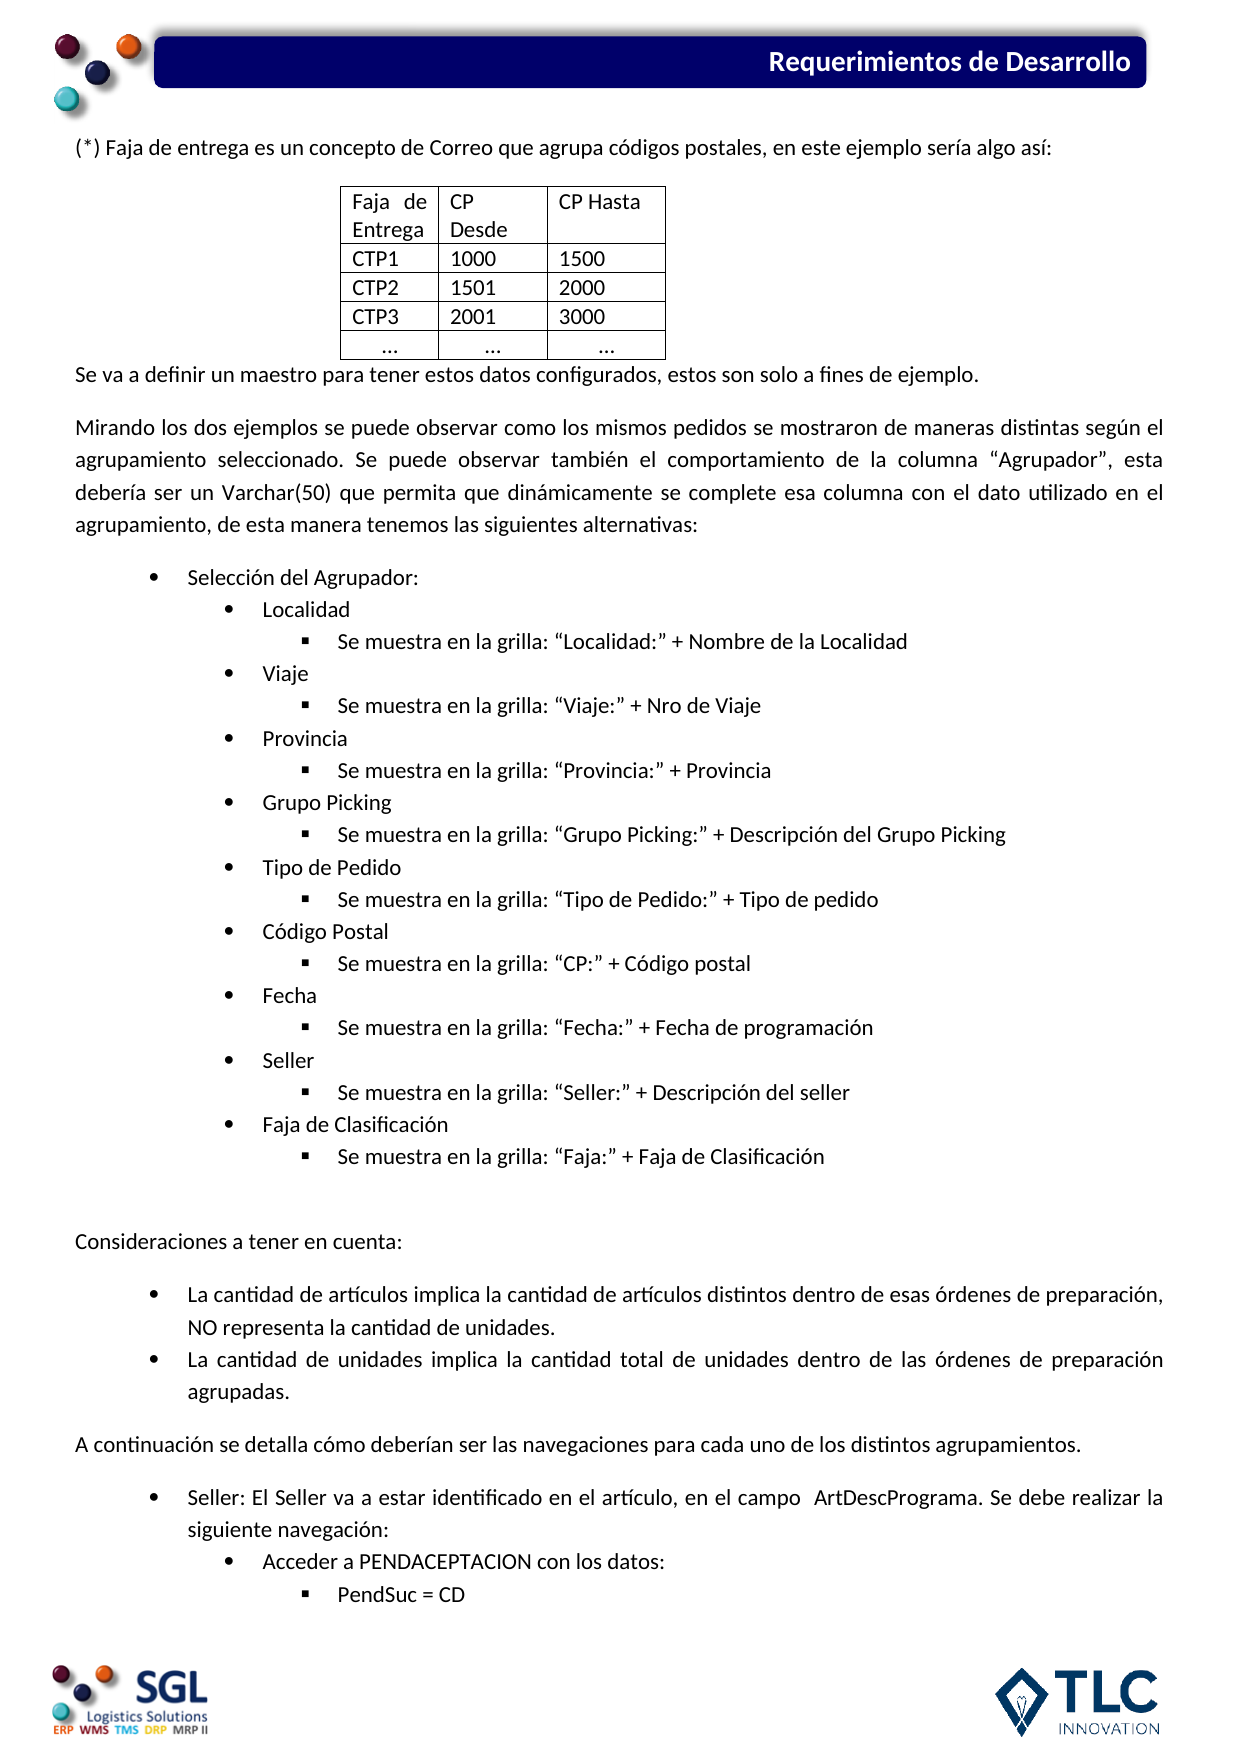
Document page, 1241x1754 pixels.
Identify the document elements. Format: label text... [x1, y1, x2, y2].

list Se muestra en la grilla: “Provincia:” + Provincia [300, 756, 1165, 784]
table_cell 1000 [439, 244, 547, 272]
picture [994, 1666, 1166, 1739]
table_cell CTP1 [341, 244, 438, 272]
list La cantidad de artículos implica la cantidad de artículos distintos dentro de esas órdenes de preparación, NO representa la cantidad de unidades. [150, 1281, 1165, 1341]
list Selección del Agrupador: [150, 563, 1165, 591]
list Localidad [225, 595, 1165, 623]
table_cell … [439, 331, 547, 359]
list Se muestra en la grilla: “Seller:” + Descripción del seller [300, 1078, 1165, 1106]
list Se muestra en la grilla: “Faja:” + Faja de Clasificación [300, 1142, 1165, 1170]
text Se va a definir un maestro para tener estos datos configurados, estos son solo a fines de ejemplo. [75, 360, 1165, 388]
list Se muestra en la grilla: “Viaje:” + Nro de Viaje [300, 692, 1165, 720]
list Se muestra en la grilla: “Localidad:” + Nombre de la Localidad [300, 627, 1165, 655]
table_cell CTP3 [341, 302, 438, 330]
list Tipo de Pedido [225, 853, 1165, 881]
table_header CP Hasta [548, 187, 665, 243]
list Seller: El Seller va a estar identificado en el artículo, en el campo ArtDescPrograma. Se debe realizar la siguiente navegación: [150, 1483, 1165, 1543]
list Se muestra en la grilla: “Fecha:” + Fecha de programación [300, 1013, 1165, 1042]
text Mirando los dos ejemplos se puede observar como los mismos pedidos se mostraron de maneras distintas según el agrupamiento seleccionado. Se puede observar también el comportamiento de la columna “Agrupador”, esta debería ser un Varchar(50) que permita que dinámicamente se complete esa columna con el dato utilizado en el agrupamiento, de esta manera tenemos las siguientes alternativas: [75, 413, 1165, 538]
list Grupo Picking [225, 788, 1165, 816]
list Fecha [225, 981, 1165, 1009]
table_header CP Desde [439, 187, 547, 243]
table_cell … [341, 331, 438, 359]
picture [52, 1663, 213, 1738]
table_cell 2001 [439, 302, 547, 330]
list Acceder a PENDACEPTACION con los datos: [225, 1547, 1165, 1576]
table_cell CTP2 [341, 273, 438, 301]
list Seller [225, 1046, 1165, 1074]
list Provincia [225, 724, 1165, 752]
list Faja de Clasificación [225, 1110, 1165, 1138]
list Se muestra en la grilla: “Tipo de Pedido:” + Tipo de pedido [300, 885, 1165, 913]
list La cantidad de unidades implica la cantidad total de unidades dentro de las órdenes de preparación agrupadas. [150, 1345, 1165, 1405]
list Se muestra en la grilla: “CP:” + Código postal [300, 949, 1165, 977]
table_cell 2000 [548, 273, 665, 301]
table_cell 3000 [548, 302, 665, 330]
picture [54, 34, 155, 124]
list PendSuc = CD [300, 1580, 1165, 1608]
text A continuación se detalla cómo deberían ser las navegaciones para cada uno de los distintos agrupamientos. [75, 1430, 1165, 1458]
table_cell … [548, 331, 665, 359]
table_cell 1500 [548, 244, 665, 272]
list Se muestra en la grilla: “Grupo Picking:” + Descripción del Grupo Picking [300, 820, 1165, 848]
text Consideraciones a tener en cuenta: [75, 1227, 1165, 1256]
list Viaje [225, 659, 1165, 687]
list Código Postal [225, 917, 1165, 945]
table_header Faja de Entrega [341, 187, 438, 243]
table_cell 1501 [439, 273, 547, 301]
text (*) Faja de entrega es un concepto de Correo que agrupa códigos postales, en este ejemplo sería algo así: [75, 133, 1165, 161]
